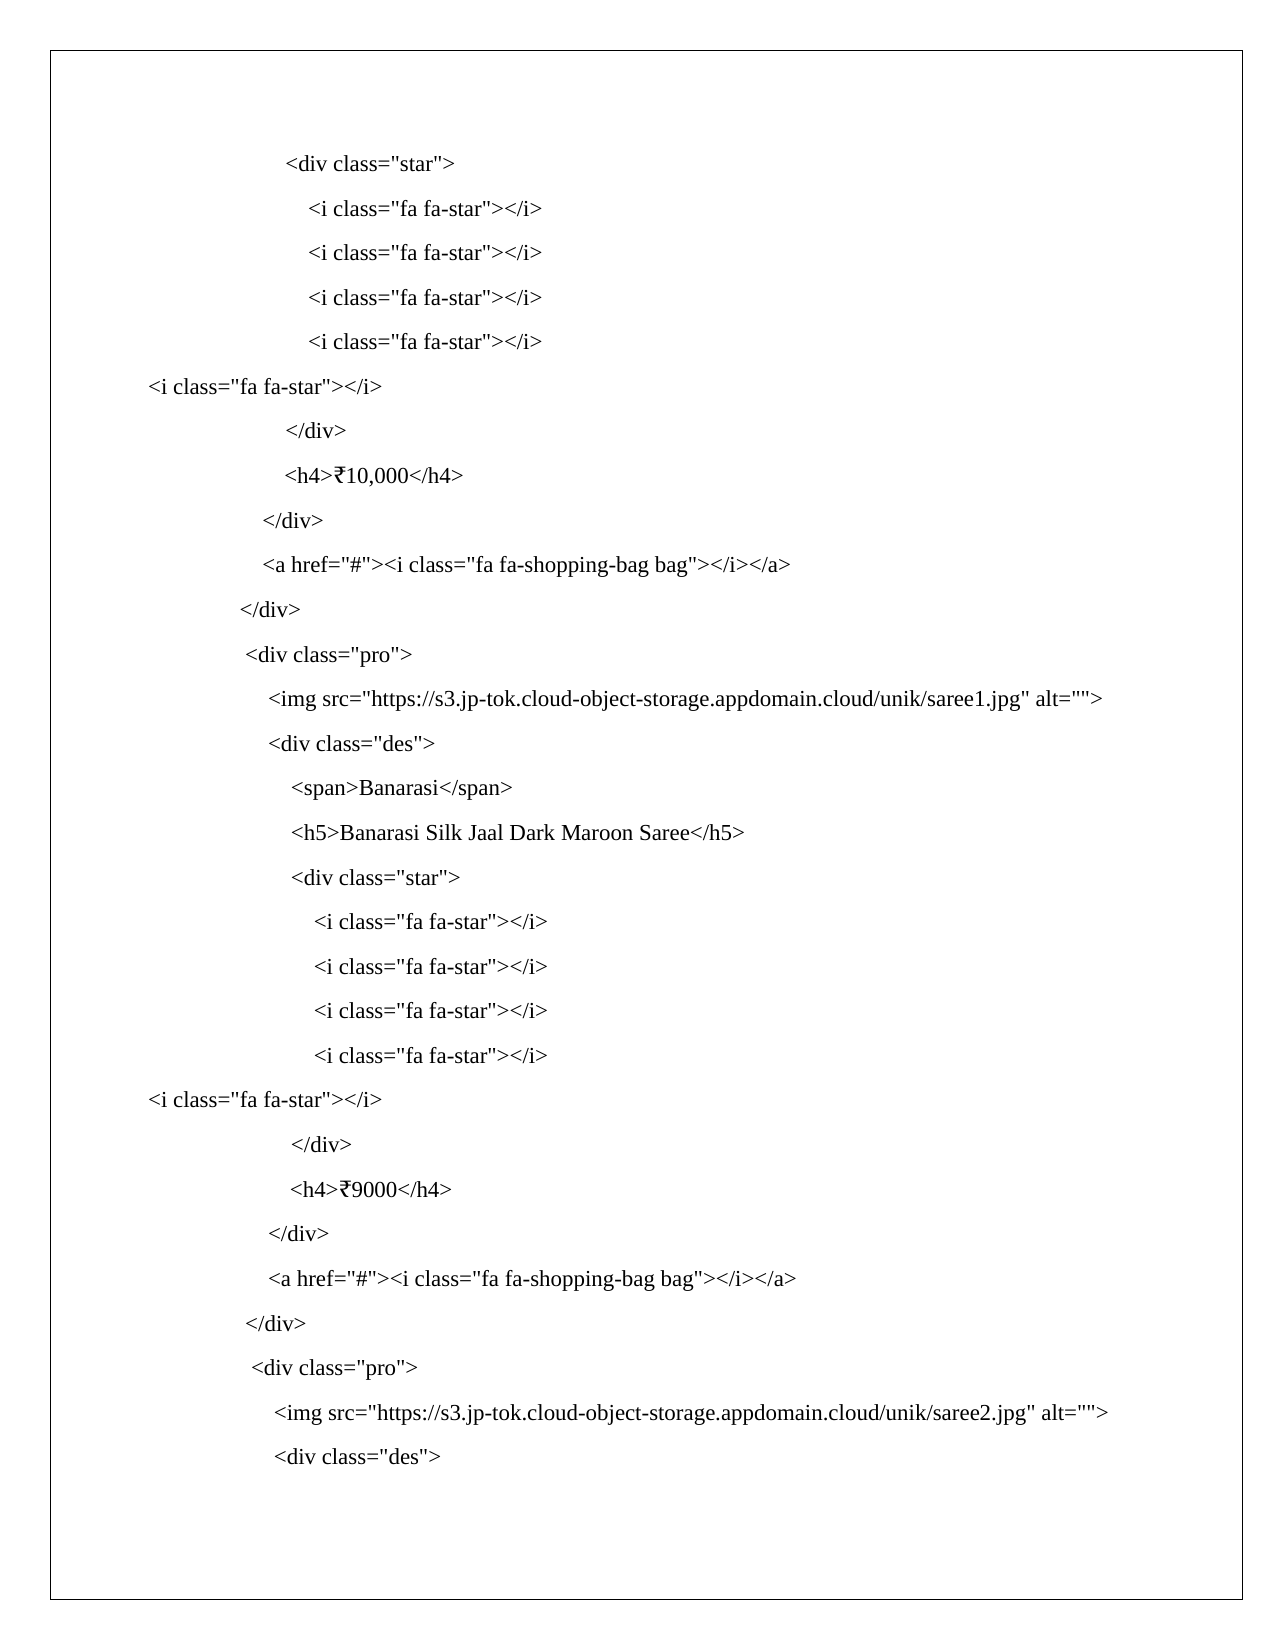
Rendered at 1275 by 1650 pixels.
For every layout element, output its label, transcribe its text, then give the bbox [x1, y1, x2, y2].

text <i class="fa fa-star"></i> [148, 328, 1125, 355]
text <i class="fa fa-star"></i> [148, 373, 1125, 399]
text <i class="fa fa-star"></i> [148, 239, 1125, 266]
text </div> [148, 1131, 1125, 1157]
text <img src="https://s3.jp-tok.cloud-object-storage.appdomain.cloud/unik/saree2.jpg" alt=""> [148, 1399, 1125, 1425]
text <i class="fa fa-star"></i> [148, 908, 1125, 934]
text <h5>Banarasi Silk Jaal Dark Maroon Saree</h5> [148, 819, 1125, 845]
text <i class="fa fa-star"></i> [148, 1086, 1125, 1113]
text </div> [148, 596, 1125, 622]
text </div> [148, 507, 1125, 533]
text <img src="https://s3.jp-tok.cloud-object-storage.appdomain.cloud/unik/saree1.jpg" alt=""> [148, 685, 1125, 712]
text <h4>₹10,000</h4> [147, 462, 1242, 488]
text <i class="fa fa-star"></i> [148, 997, 1125, 1024]
text <div class="pro"> [148, 641, 1125, 667]
text <div class="des"> [148, 1443, 1125, 1470]
text <div class="pro"> [148, 1354, 1125, 1381]
text <i class="fa fa-star"></i> [148, 194, 1125, 221]
text <a href="#"><i class="fa fa-shopping-bag bag"></i></a> [148, 551, 1125, 578]
text <span>Banarasi</span> [148, 774, 1125, 801]
text <div class="star"> [148, 150, 1125, 176]
text <div class="star"> [148, 863, 1125, 890]
text <a href="#"><i class="fa fa-shopping-bag bag"></i></a> [148, 1265, 1125, 1291]
text </div> [148, 1220, 1125, 1247]
text </div> [148, 1309, 1125, 1336]
text <i class="fa fa-star"></i> [148, 284, 1125, 310]
text <i class="fa fa-star"></i> [148, 1042, 1125, 1068]
text <i class="fa fa-star"></i> [148, 953, 1125, 979]
text </div> [148, 417, 1125, 444]
text <h4>₹9000</h4> [147, 1176, 1242, 1202]
text <div class="des"> [148, 730, 1125, 756]
